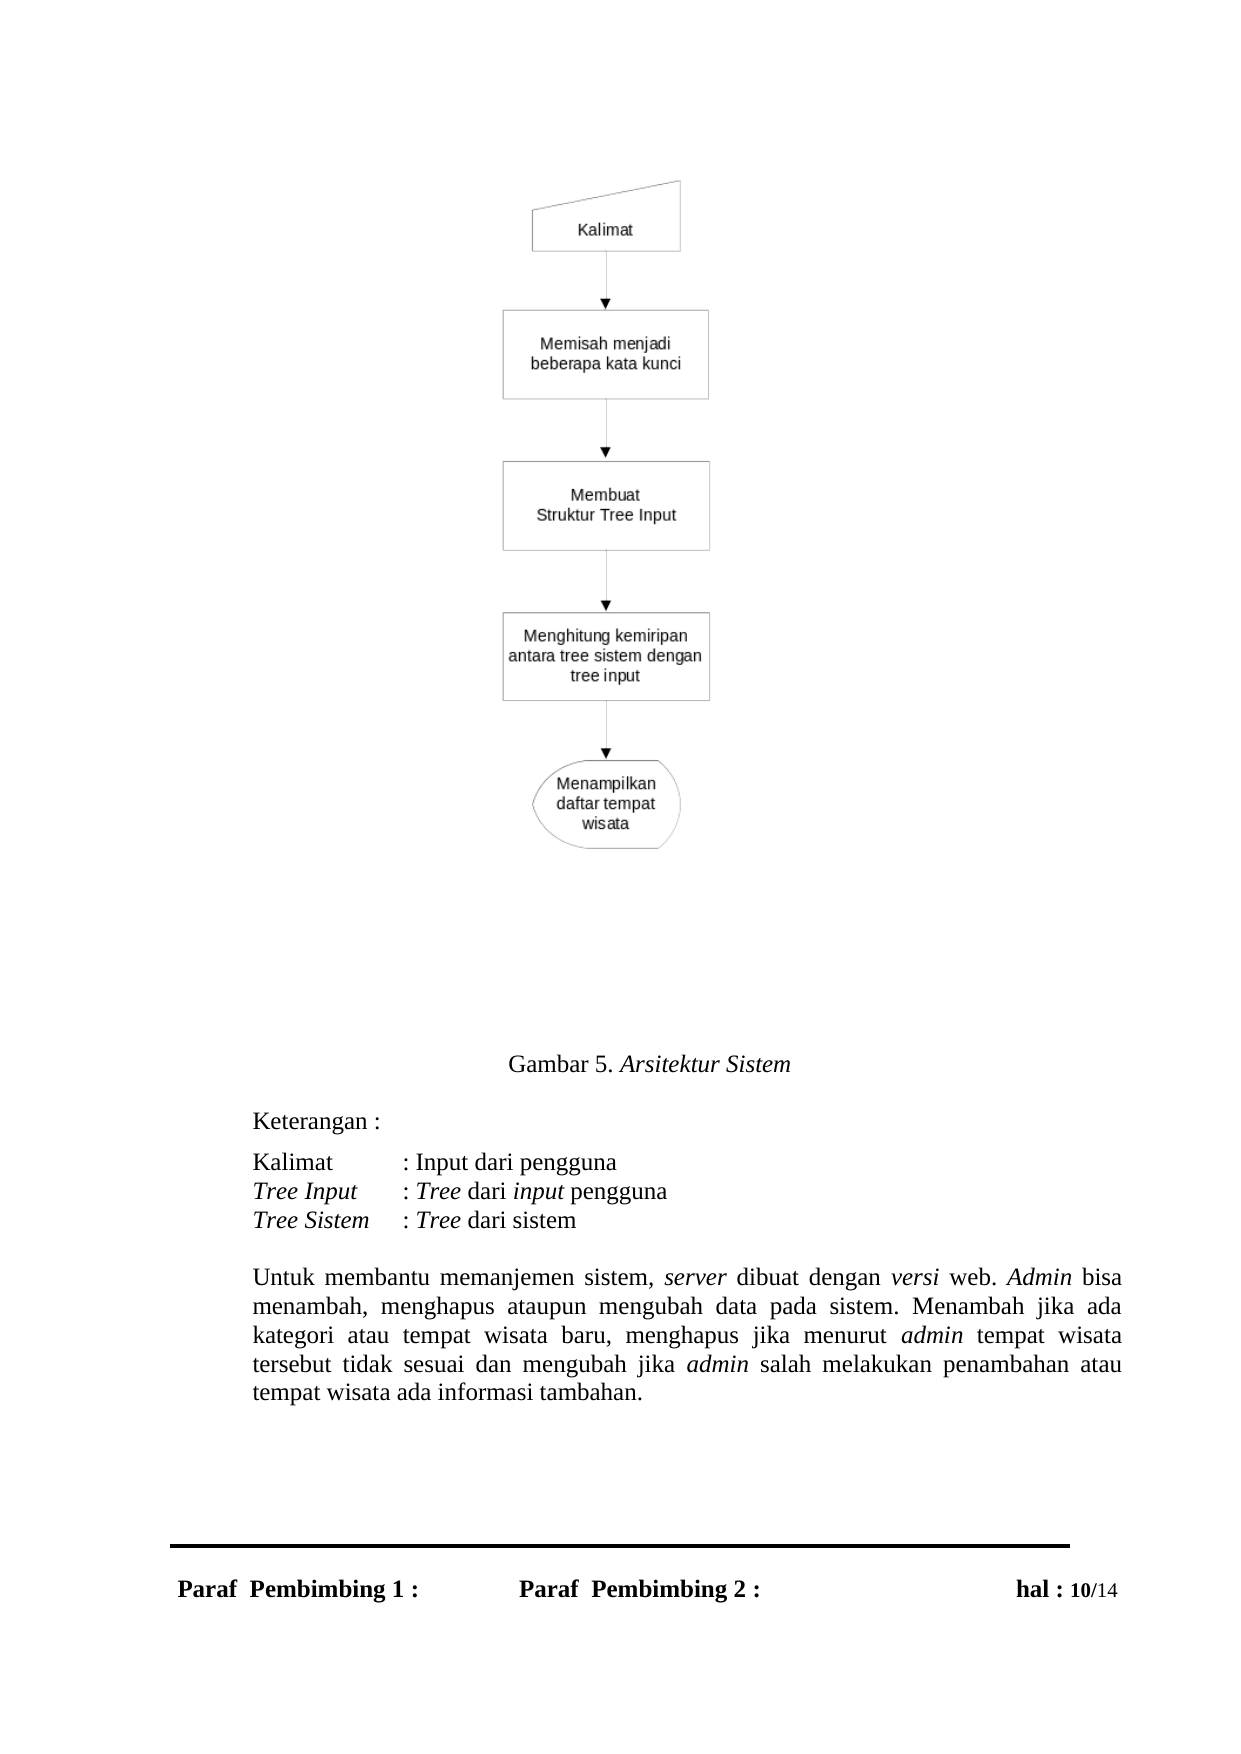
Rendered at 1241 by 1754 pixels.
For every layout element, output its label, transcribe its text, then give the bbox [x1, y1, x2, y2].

text Gambar 5. Arsitektur Sistem [177, 1049, 1122, 1077]
text Tree Input : Tree dari input pengguna [252, 1176, 1122, 1205]
text Tree Sistem : Tree dari sistem [252, 1205, 1122, 1234]
text Keterangan : [252, 1106, 1122, 1135]
text Untuk membantu memanjemen sistem, server dibuat dengan versi web. Admin bisa menambah, menghapus ataupun mengubah data pada sistem. Menambah jika ada kategori atau tempat wisata baru, menghapus jika menurut admin tempat wisata tersebut tidak sesuai dan mengubah jika admin salah melakukan penambahan atau tempat wisata ada informasi tambahan. [252, 1262, 1122, 1406]
text Kalimat : Input dari pengguna [252, 1147, 1122, 1176]
